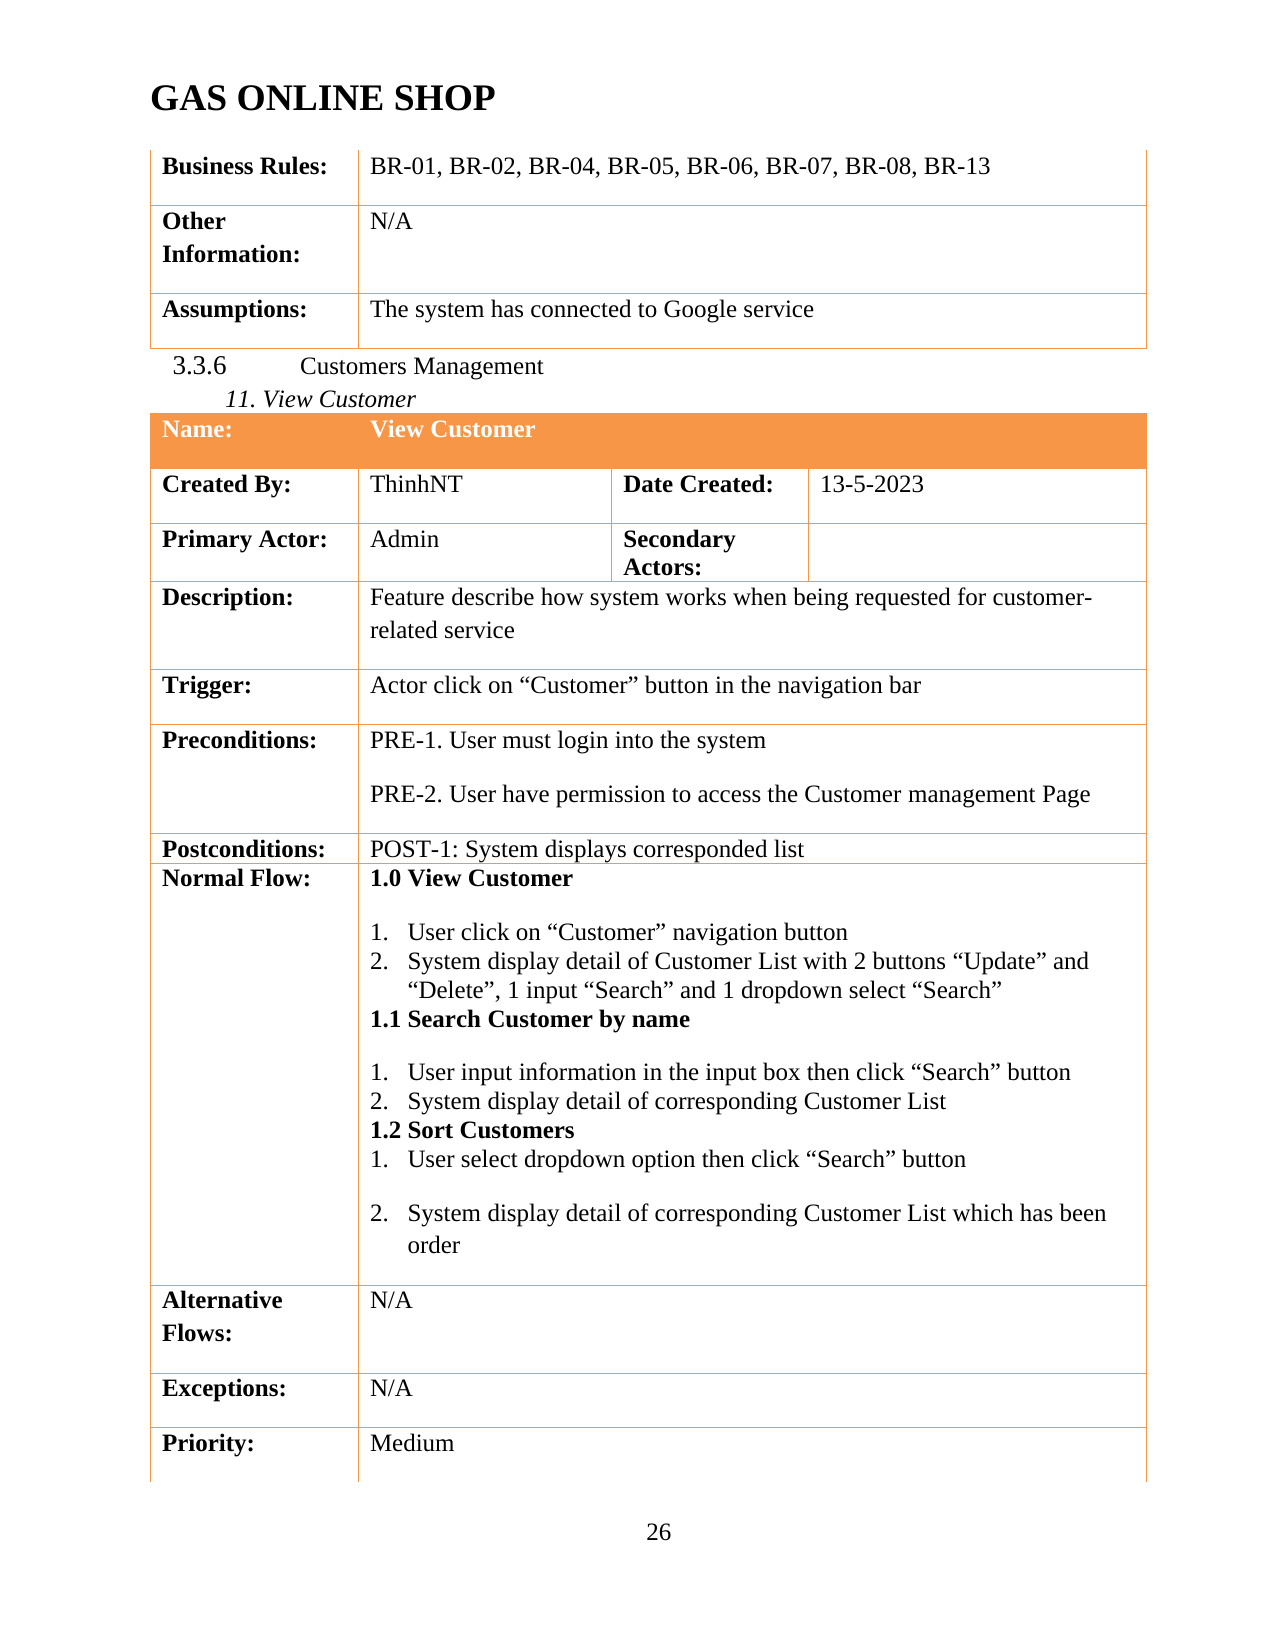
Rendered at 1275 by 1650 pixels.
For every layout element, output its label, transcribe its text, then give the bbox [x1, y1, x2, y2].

table_cell Admin [359, 524, 611, 581]
table_cell Trigger: [151, 670, 358, 724]
table_cell Preconditions: [151, 725, 358, 833]
table_cell 1.0 View Customer User click on “Customer” navigation button System display detail of Customer List with 2 buttons “Update” and “Delete”, 1 input “Search” and 1 dropdown select “Search” 1.1 Search Customer by name User input information in the input box then click “Search” button System display detail of corresponding Customer List Sort Customers User select dropdown option then click “Search” button System display detail of corresponding Customer List which has been order [359, 864, 1146, 1284]
table_header View Customer [359, 414, 1146, 468]
table_cell Primary Actor: [151, 524, 358, 581]
table_cell BR-01, BR-02, BR-04, BR-05, BR-06, BR-07, BR-08, BR-13 [359, 150, 1146, 205]
table_cell Postconditions: [151, 834, 358, 862]
subtitle Customers Management [172, 349, 1167, 380]
table_cell ThinhNT [359, 469, 611, 523]
table_cell N/A [359, 1374, 1146, 1427]
table_cell POST-1: System displays corresponded list [359, 834, 1146, 862]
table_cell Assumptions: [151, 294, 358, 348]
table_cell Description: [151, 582, 358, 669]
table_cell Actor click on “Customer” button in the navigation bar [359, 670, 1146, 724]
table_cell PRE-1. User must login into the system PRE-2. User have permission to access the Customer management Page [359, 725, 1146, 833]
table_cell [809, 524, 1146, 581]
table_cell 13-5-2023 [809, 469, 1146, 523]
table_header Name: [151, 414, 358, 468]
table_cell Priority: [151, 1428, 358, 1482]
table_cell N/A [359, 1286, 1146, 1372]
table_cell Normal Flow: [151, 864, 358, 1284]
table_cell Medium [359, 1428, 1146, 1482]
table_cell N/A [359, 206, 1146, 293]
subtitle View Customer [225, 384, 1167, 413]
table_cell Alternative Flows: [151, 1286, 358, 1372]
table_cell Other Information: [151, 206, 358, 293]
table_cell Secondary Actors: [612, 524, 808, 581]
table_cell Business Rules: [151, 150, 358, 205]
table_cell Exceptions: [151, 1374, 358, 1427]
table_cell Feature describe how system works when being requested for customer-related service [359, 582, 1146, 669]
table_cell Date Created: [612, 469, 808, 523]
table_cell The system has connected to Google service [359, 294, 1146, 348]
table_cell Created By: [151, 469, 358, 523]
